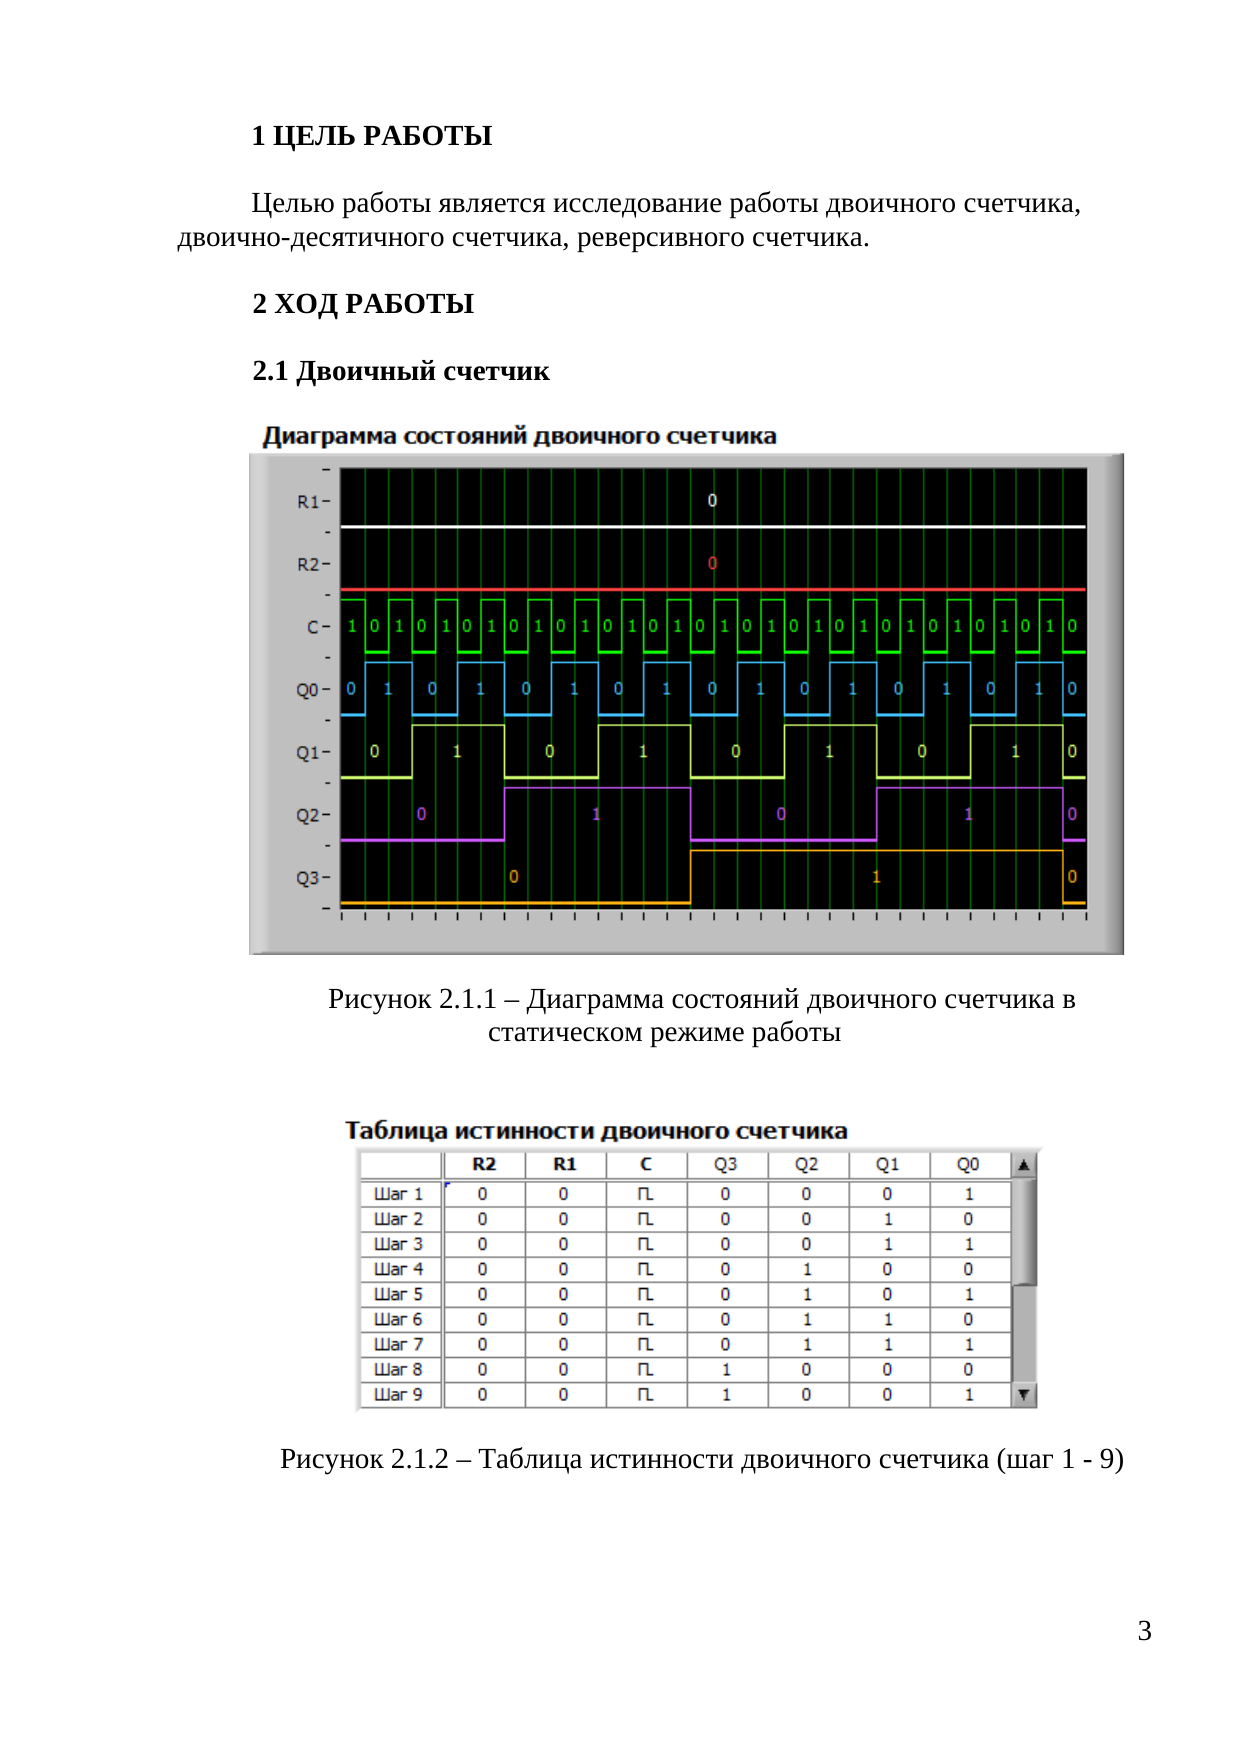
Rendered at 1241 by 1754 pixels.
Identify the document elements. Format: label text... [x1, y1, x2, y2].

text Рисунок 2.1.1 – Диаграмма состояний двоичного счетчика в статическом режиме работы [177, 981, 1152, 1048]
text 1 ЦЕЛЬ РАБОТЫ [177, 118, 1152, 152]
text 2.1 Двоичный счетчик [177, 353, 1152, 386]
picture [344, 1115, 1044, 1415]
text Рисунок 2.1.2 – Таблица истинности двоичного счетчика (шаг 1 - 9) [177, 1441, 1152, 1475]
text 2 ХОД РАБОТЫ [252, 286, 1152, 319]
picture [249, 420, 1125, 955]
list Целью работы является исследование работы двоичного счетчика, двоично-десятичного счетчика, реверсивного счетчика. [177, 185, 1152, 252]
